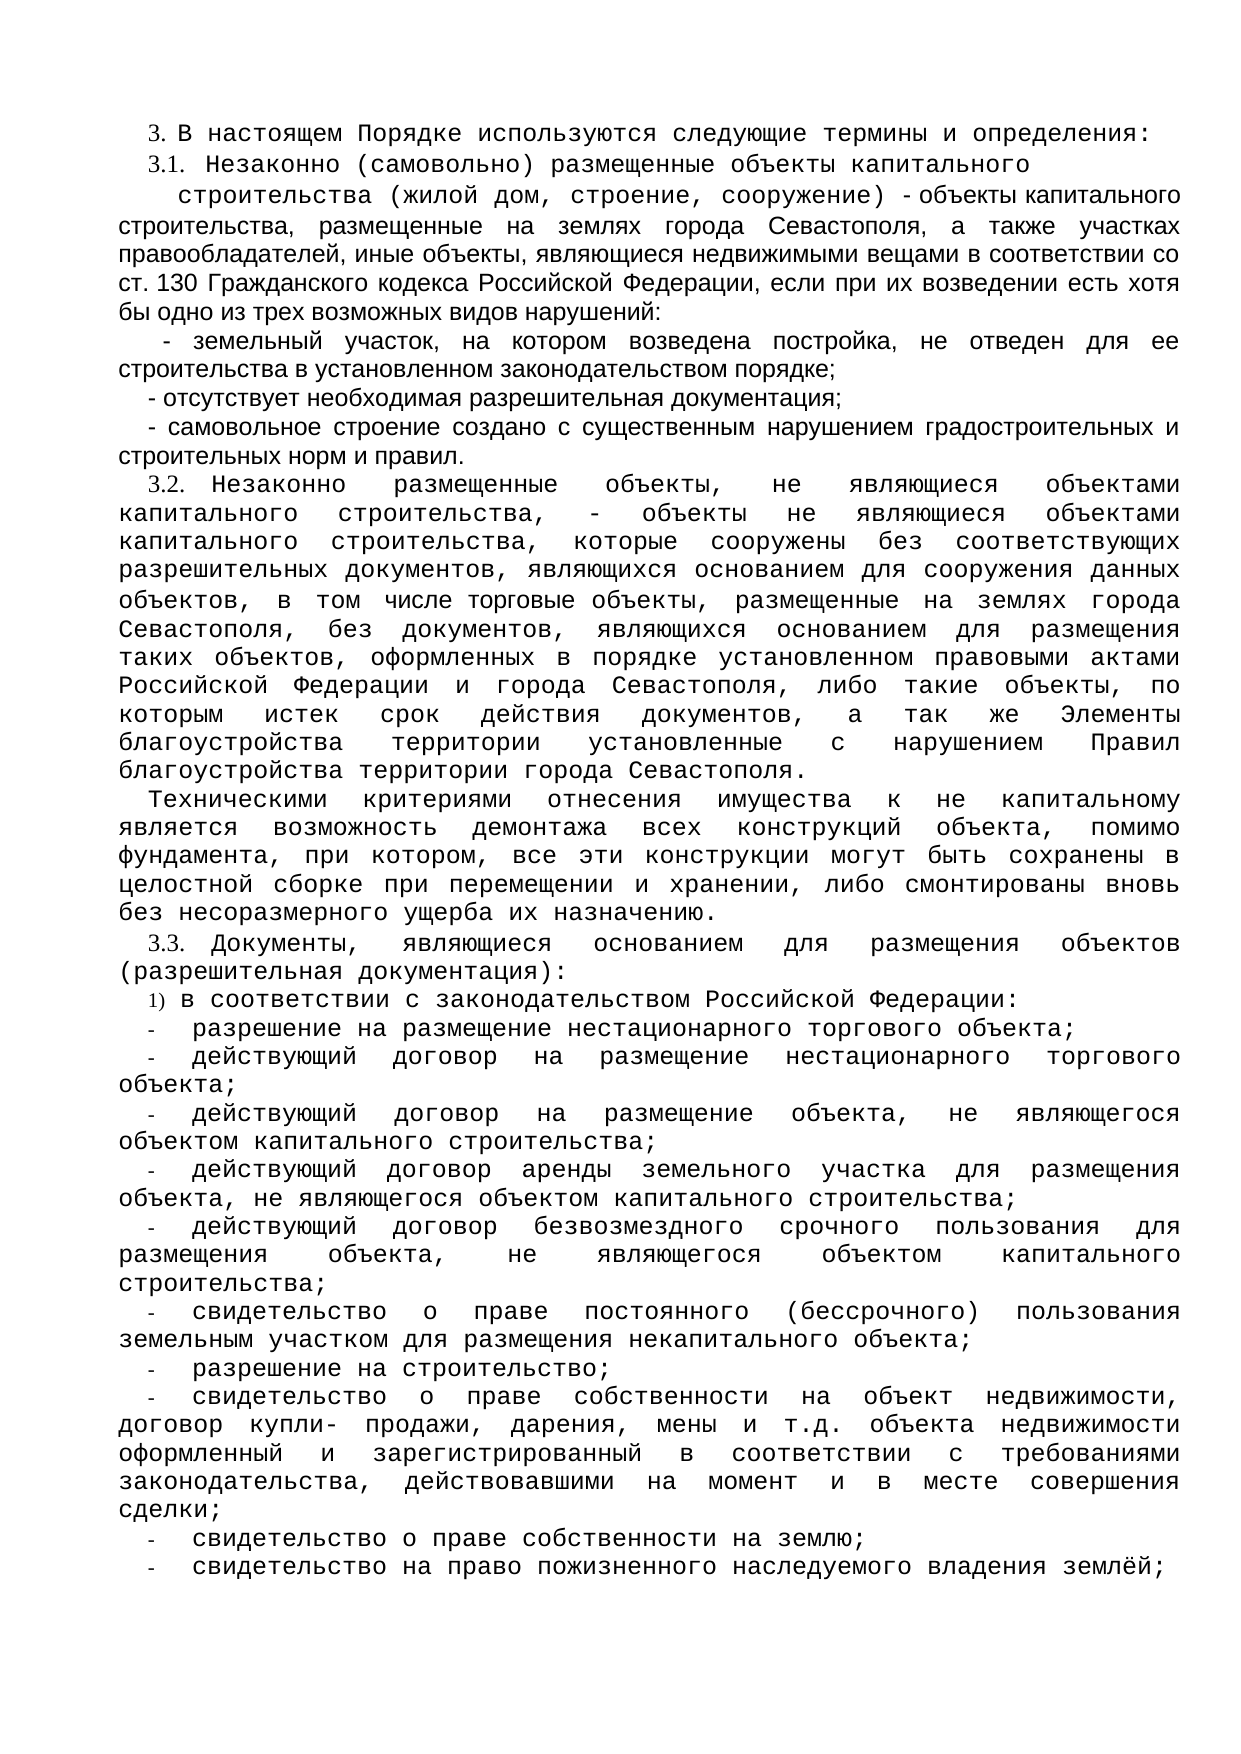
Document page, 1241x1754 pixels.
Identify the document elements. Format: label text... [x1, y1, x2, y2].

list действующий договор аренды земельного участка для размещения объекта, не являющегося объектом капитального строительства; [118, 1157, 1181, 1214]
list действующий договор безвозмездного срочного пользования для размещения объекта, не являющегося объектом капитального строительства; [118, 1214, 1181, 1299]
list свидетельство о праве собственности на землю; [118, 1525, 1181, 1554]
list В настоящем Порядке используются следующие термины и определения: [118, 118, 1181, 149]
list действующий договор на размещение нестационарного торгового объекта; [118, 1044, 1181, 1100]
list Документы, являющиеся основанием для размещения объектов (разрешительная документация): [118, 928, 1181, 987]
list в соответствии с законодательством Российской Федерации: [118, 987, 1181, 1015]
text Техническими критериями отнесения имущества к не капитальному является возможность демонтажа всех конструкций объекта, помимо фундамента, при котором, все эти конструкции могут быть сохранены в целостной сборке при перемещении и хранении, либо смонтированы вновь без несоразмерного ущерба их назначению. [118, 786, 1181, 928]
text - отсутствует необходимая разрешительная документация; [118, 383, 1181, 412]
list разрешение на размещение нестационарного торгового объекта; [118, 1015, 1181, 1044]
list Незаконно размещенные объекты, не являющиеся объектами капитального строительства, - объекты не являющиеся объектами капитального строительства, которые сооружены без соответствующих разрешительных документов, являющихся основанием для сооружения данных объектов, в том числе торговые объекты, размещенные на землях города Севастополя, без документов, являющихся основанием для размещения таких объектов, оформленных в порядке установленном правовыми актами Российской Федерации и города Севастополя, либо такие объекты, по которым истек срок действия документов, а так же Элементы благоустройства территории установленные с нарушением Правил благоустройства территории города Севастополя. [118, 469, 1181, 786]
list действующий договор на размещение объекта, не являющегося объектом капитального строительства; [118, 1100, 1181, 1157]
text - самовольное строение создано с существенным нарушением градостроительных и строительных норм и правил. [118, 412, 1181, 469]
list свидетельство на право пожизненного наследуемого владения землёй; [118, 1554, 1181, 1582]
list свидетельство о праве собственности на объект недвижимости, договор купли- продажи, дарения, мены и т.д. объекта недвижимости оформленный и зарегистрированный в соответствии с требованиями законодательства, действовавшими на момент и в месте совершения сделки; [118, 1384, 1181, 1525]
list разрешение на строительство; [118, 1355, 1181, 1384]
list свидетельство о праве постоянного (бессрочного) пользования земельным участком для размещения некапитального объекта; [118, 1299, 1181, 1355]
text - земельный участок, на котором возведена постройка, не отведен для ее строительства в установленном законодательством порядке; [118, 326, 1181, 383]
text строительства (жилой дом, строение, сооружение) - объекты капитального строительства, размещенные на землях города Севастополя, а также участках правообладателей, иные объекты, являющиеся недвижимыми вещами в соответствии со ст. 130 Гражданского кодекса Российской Федерации, если при их возведении есть хотя бы одно из трех возможных видов нарушений: [118, 180, 1181, 326]
list Незаконно (самовольно) размещенные объекты капитального [118, 149, 1181, 180]
